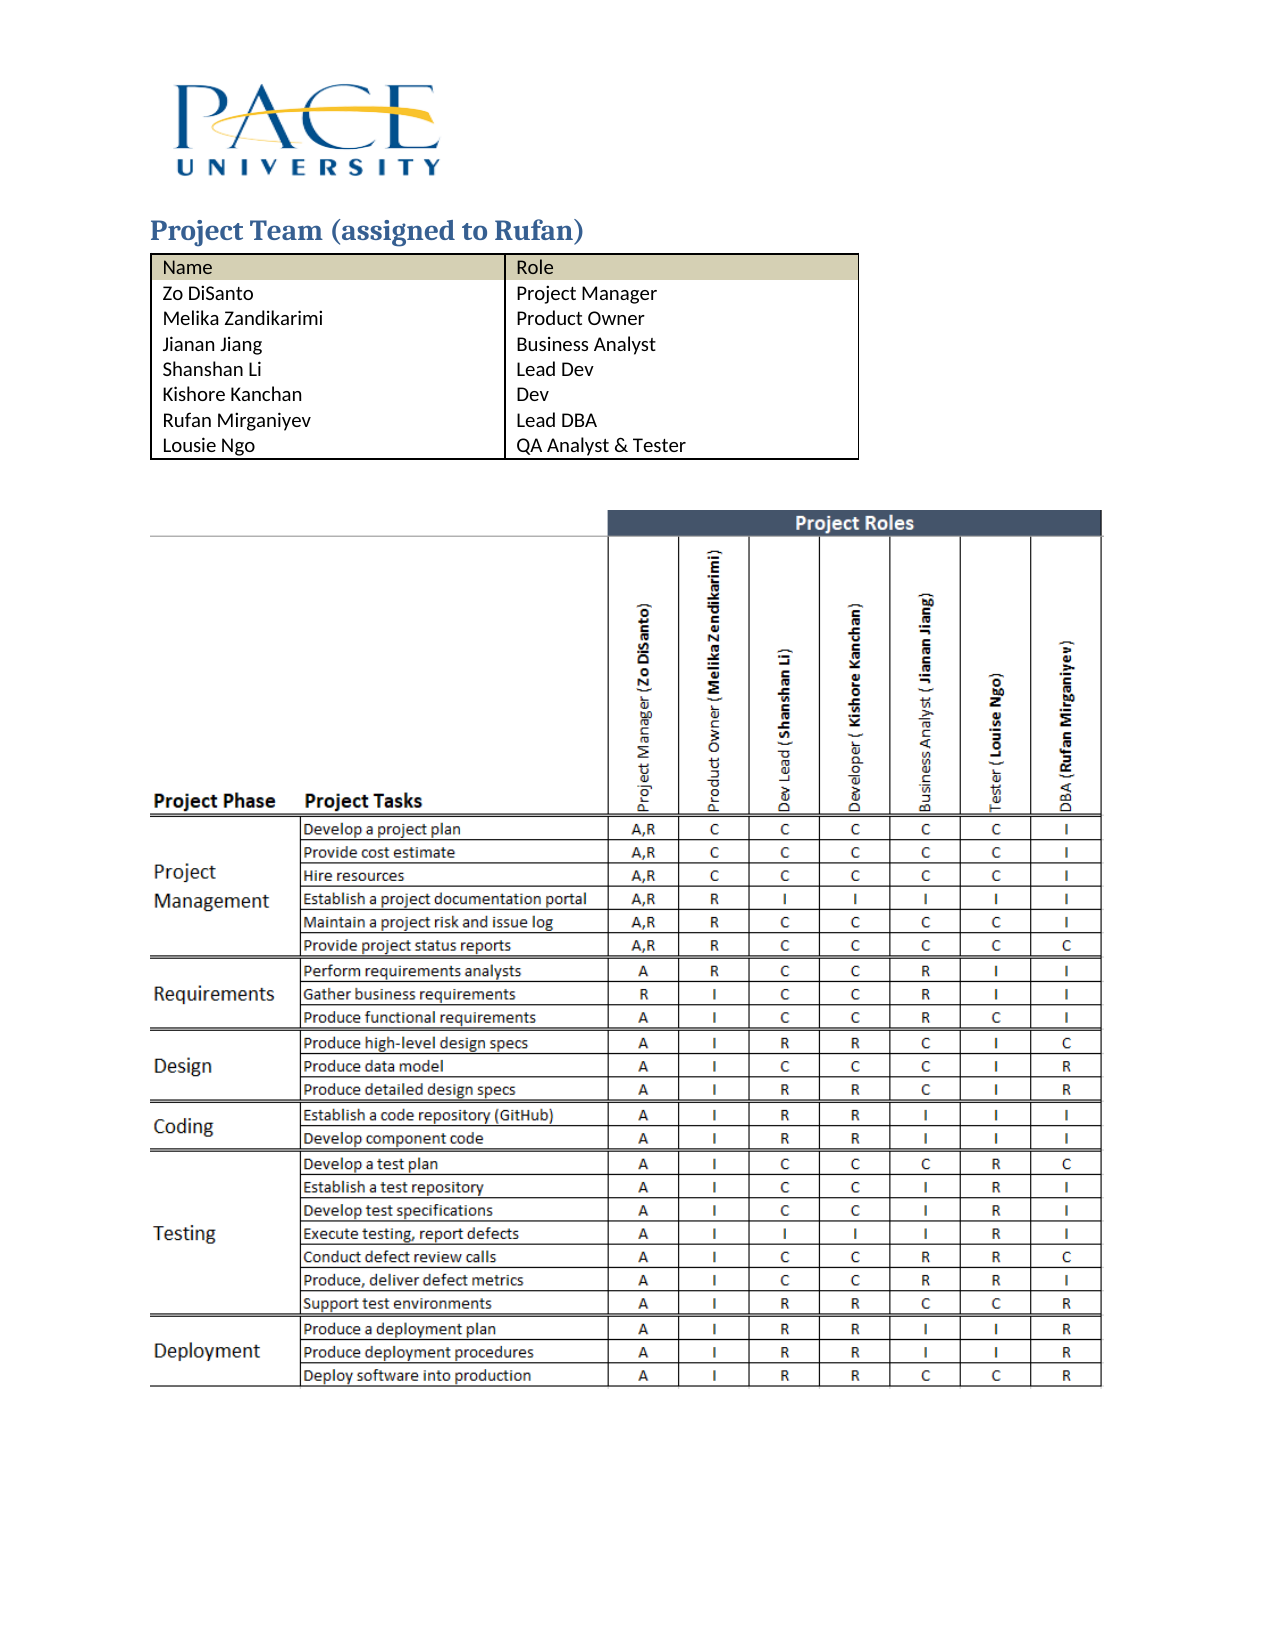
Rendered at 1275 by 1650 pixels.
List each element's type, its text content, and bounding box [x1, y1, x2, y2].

table_cell Kishore Kanchan [152, 382, 504, 407]
picture [150, 75, 461, 186]
table_cell Dev [506, 382, 858, 407]
table_cell QA Analyst & Tester [506, 433, 858, 458]
table_cell Product Owner [506, 305, 858, 331]
subtitle Project Team (assigned to Rufan) [150, 214, 1125, 247]
table_cell Lousie Ngo [152, 433, 504, 458]
table_cell Jianan Jiang [152, 331, 504, 356]
table_cell Rufan Mirganiyev [152, 407, 504, 432]
table_cell Project Manager [506, 280, 858, 305]
table_header Name [152, 255, 504, 280]
table_cell Shanshan Li [152, 356, 504, 382]
picture [150, 510, 1104, 1389]
table_cell Zo DiSanto [152, 280, 504, 305]
table_cell Business Analyst [506, 331, 858, 356]
table_cell Lead Dev [506, 356, 858, 382]
table_cell Lead DBA [506, 407, 858, 432]
table_header Role [506, 255, 858, 280]
table_cell Melika Zandikarimi [152, 305, 504, 331]
